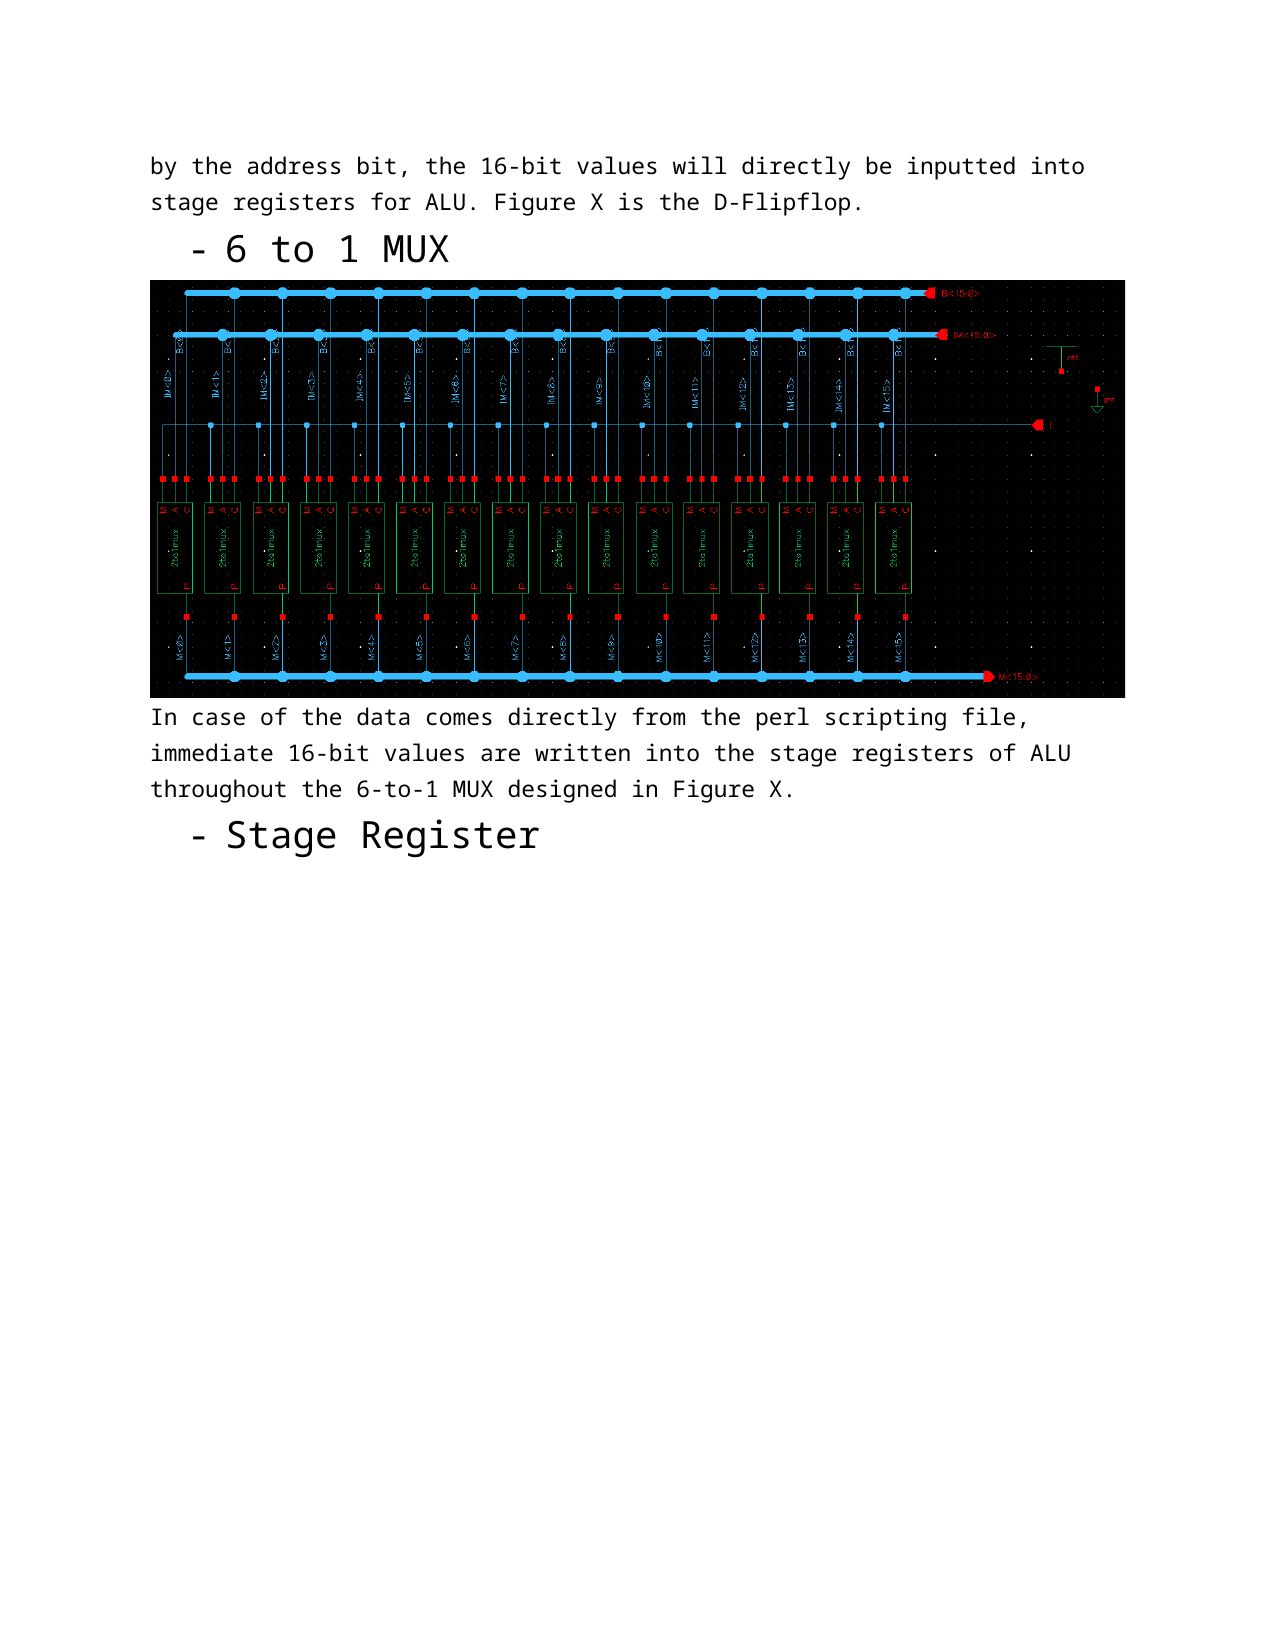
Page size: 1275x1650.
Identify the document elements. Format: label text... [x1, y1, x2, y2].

list 6 to 1 MUX [187, 222, 1125, 273]
list Stage Register [187, 809, 1125, 860]
text In case of the data comes directly from the perl scripting file, immediate 16-bit values are written into the stage registers of ALU throughout the 6-to-1 MUX designed in Figure X. [150, 701, 1125, 804]
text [150, 150, 1125, 217]
picture [150, 280, 1125, 698]
